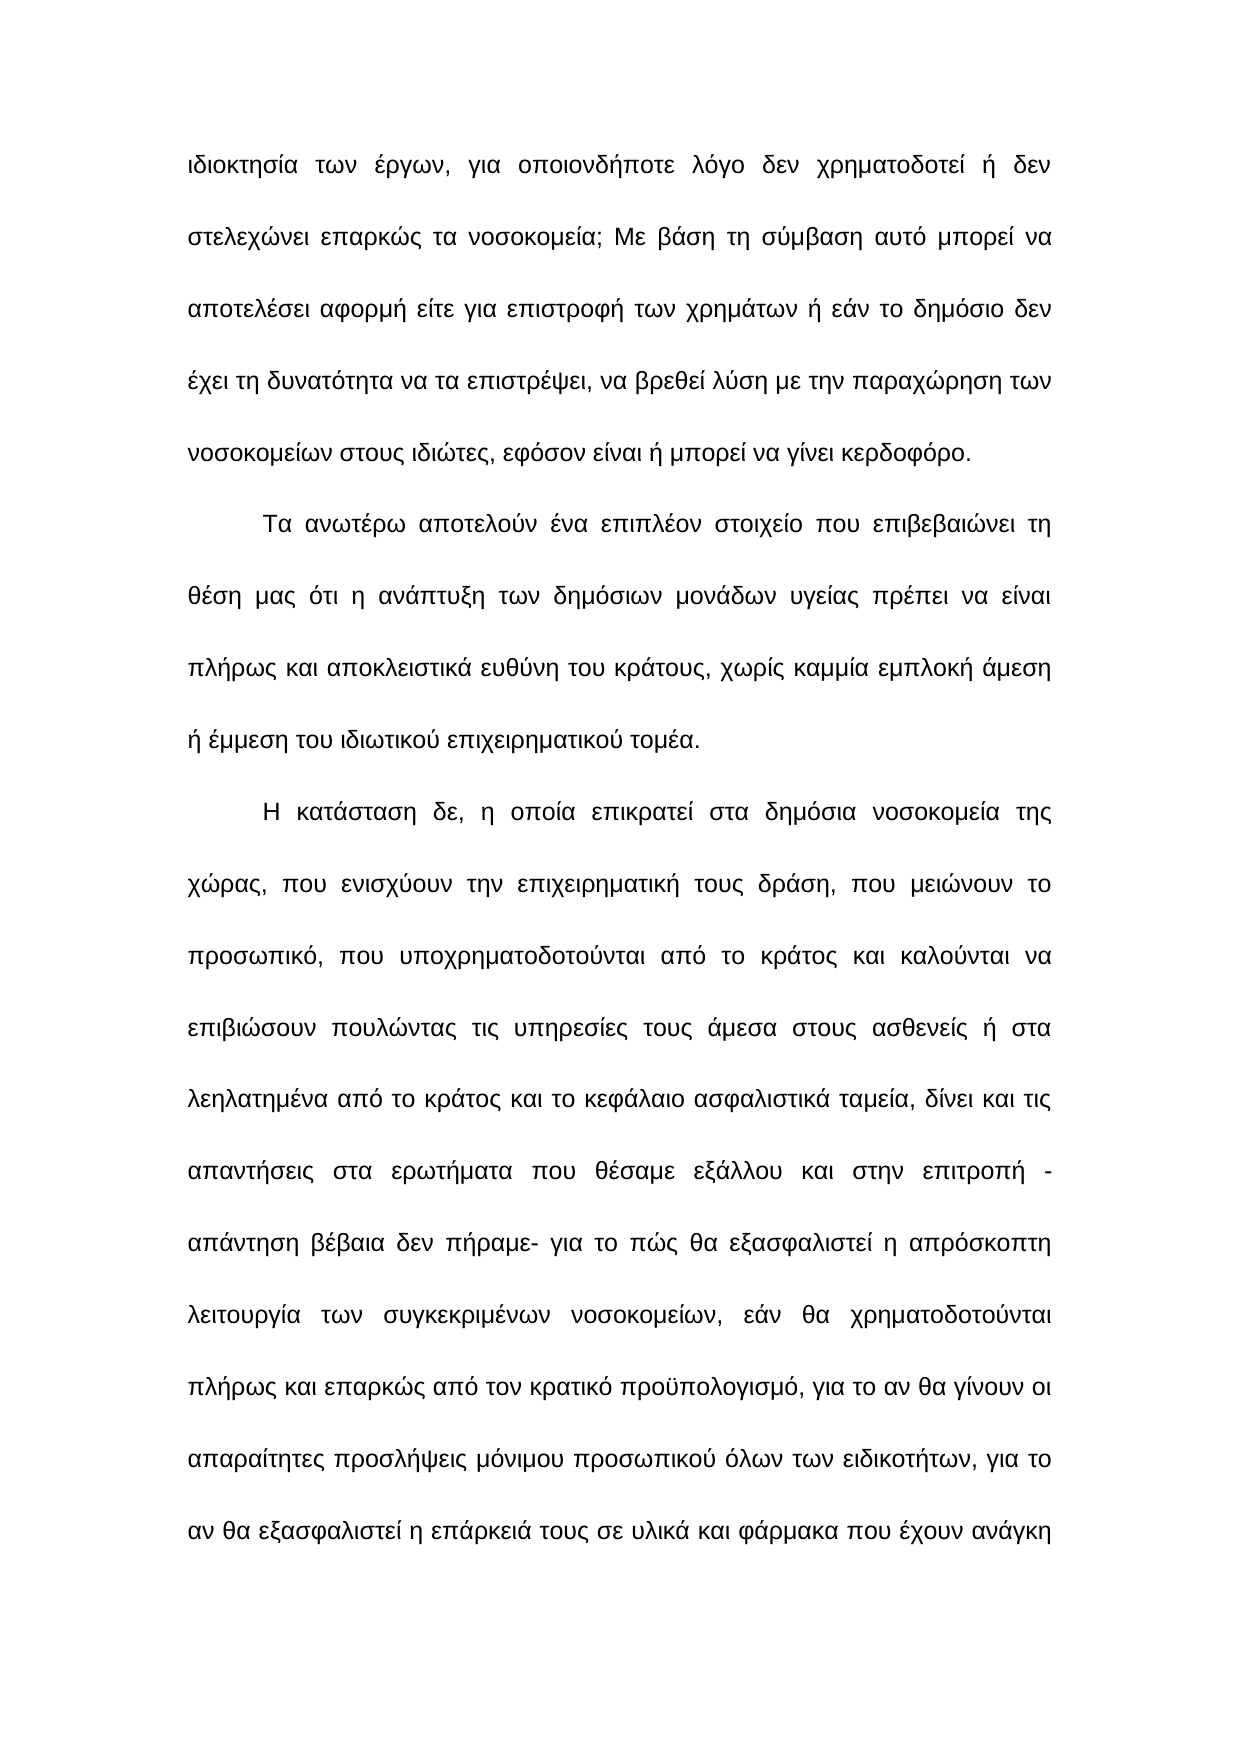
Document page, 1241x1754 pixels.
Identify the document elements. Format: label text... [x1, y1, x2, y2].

text Τα ανωτέρω αποτελούν ένα επιπλέον στοιχείο που επιβεβαιώνει τη θέση μας ότι η ανάπτυξη των δημόσιων μονάδων υγείας πρέπει να είναι πλήρως και αποκλειστικά ευθύνη του κράτους, χωρίς καμμία εμπλοκή άμεση ή έμμεση του ιδιωτικού επιχειρηματικού τομέα. [187, 509, 1053, 754]
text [187, 150, 1053, 466]
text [187, 797, 1053, 1544]
